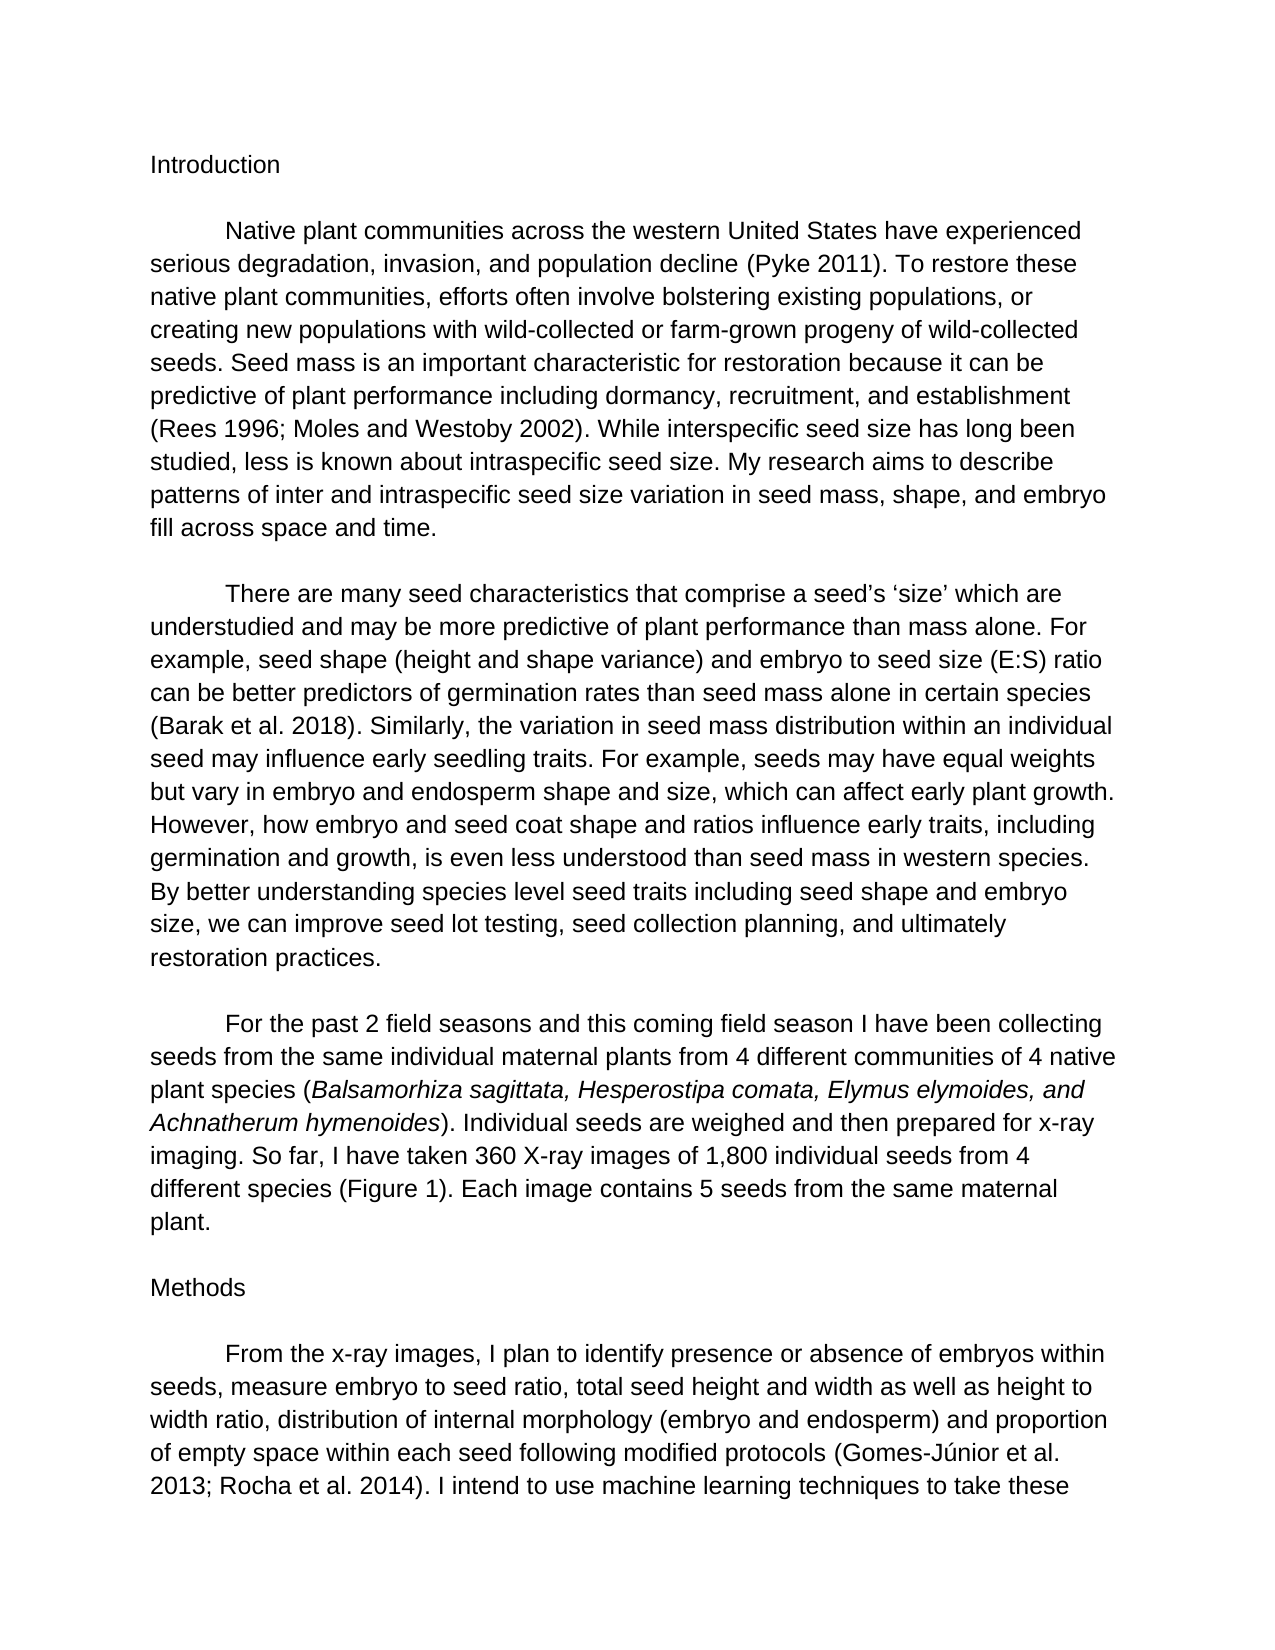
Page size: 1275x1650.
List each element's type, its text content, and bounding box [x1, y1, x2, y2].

text For the past 2 field seasons and this coming field season I have been collecting seeds from the same individual maternal plants from 4 different communities of 4 native plant species (Balsamorhiza sagittata, Hesperostipa comata, Elymus elymoides, and Achnatherum hymenoides). Individual seeds are weighed and then prepared for x-ray imaging. So far, I have taken 360 X-ray images of 1,800 individual seeds from 4 different species (Figure 1). Each image contains 5 seeds from the same maternal plant. [150, 1008, 1125, 1235]
text Native plant communities across the western United States have experienced serious degradation, invasion, and population decline (Pyke 2011). To restore these native plant communities, efforts often involve bolstering existing populations, or creating new populations with wild-collected or farm-grown progeny of wild-collected seeds. Seed mass is an important characteristic for restoration because it can be predictive of plant performance including dormancy, recruitment, and establishment (Rees 1996; Moles and Westoby 2002). While interspecific seed size has long been studied, less is known about intraspecific seed size. My research aims to describe patterns of inter and intraspecific seed size variation in seed mass, shape, and embryo fill across space and time. [150, 216, 1125, 542]
text There are many seed characteristics that comprise a seed’s ‘size’ which are understudied and may be more predictive of plant performance than mass alone. For example, seed shape (height and shape variance) and embryo to seed size (E:S) ratio can be better predictors of germination rates than seed mass alone in certain species (Barak et al. 2018). Similarly, the variation in seed mass distribution within an individual seed may influence early seedling traits. For example, seeds may have equal weights but vary in embryo and endosperm shape and size, which can affect early plant growth. However, how embryo and seed coat shape and ratios influence early traits, including germination and growth, is even less understood than seed mass in western species. By better understanding species level seed traits including seed shape and embryo size, we can improve seed lot testing, seed collection planning, and ultimately restoration practices. [150, 579, 1125, 971]
text Methods [150, 1273, 1125, 1301]
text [150, 1339, 1125, 1499]
text Introduction [150, 150, 1125, 179]
